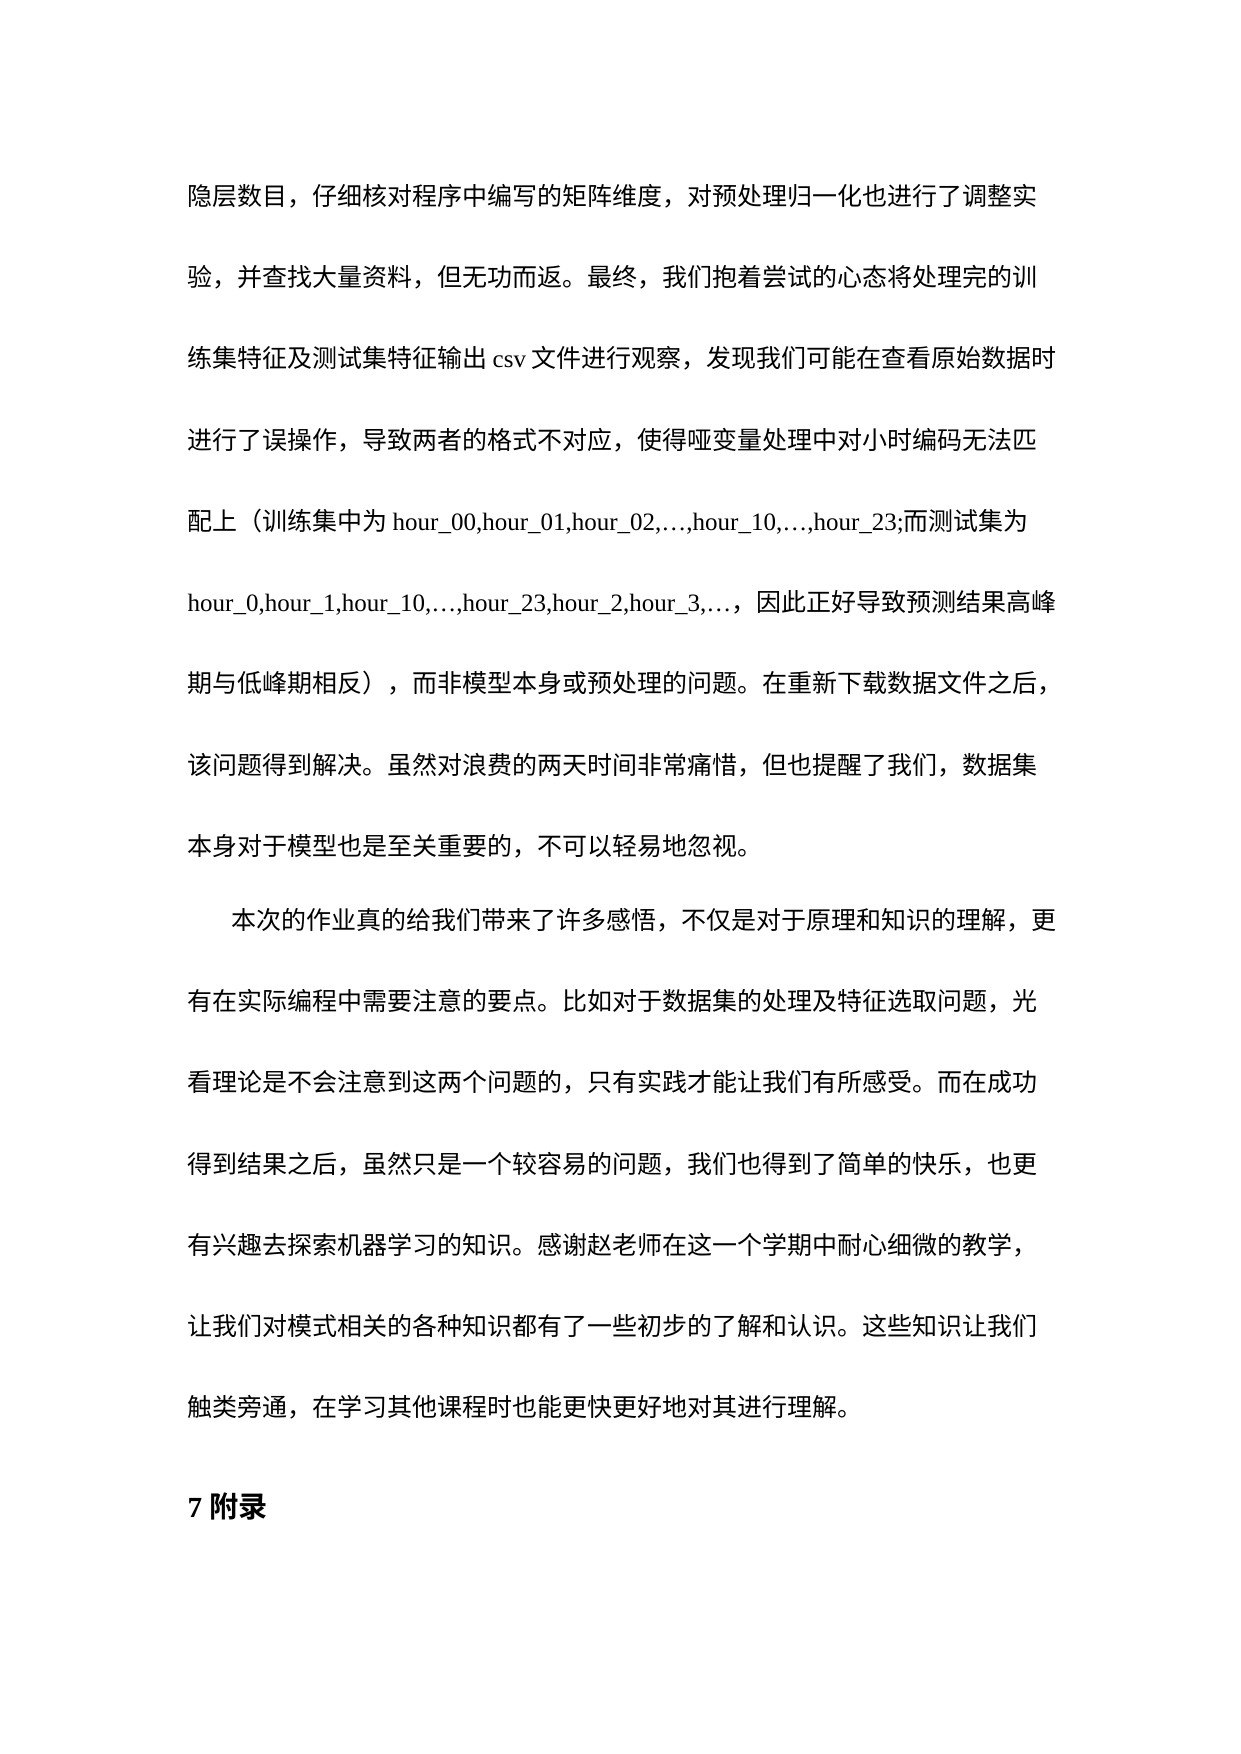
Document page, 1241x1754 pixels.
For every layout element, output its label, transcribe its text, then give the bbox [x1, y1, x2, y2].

text 7 附录 [187, 1473, 1059, 1538]
text 本次的作业真的给我们带来了许多感悟，不仅是对于原理和知识的理解，更有在实际编程中需要注意的要点。比如对于数据集的处理及特征选取问题，光看理论是不会注意到这两个问题的，只有实践才能让我们有所感受。而在成功得到结果之后，虽然只是一个较容易的问题，我们也得到了简单的快乐，也更有兴趣去探索机器学习的知识。感谢赵老师在这一个学期中耐心细微的教学，让我们对模式相关的各种知识都有了一些初步的了解和认识。这些知识让我们触类旁通，在学习其他课程时也能更快更好地对其进行理解。 [187, 886, 1059, 1438]
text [187, 162, 1059, 877]
